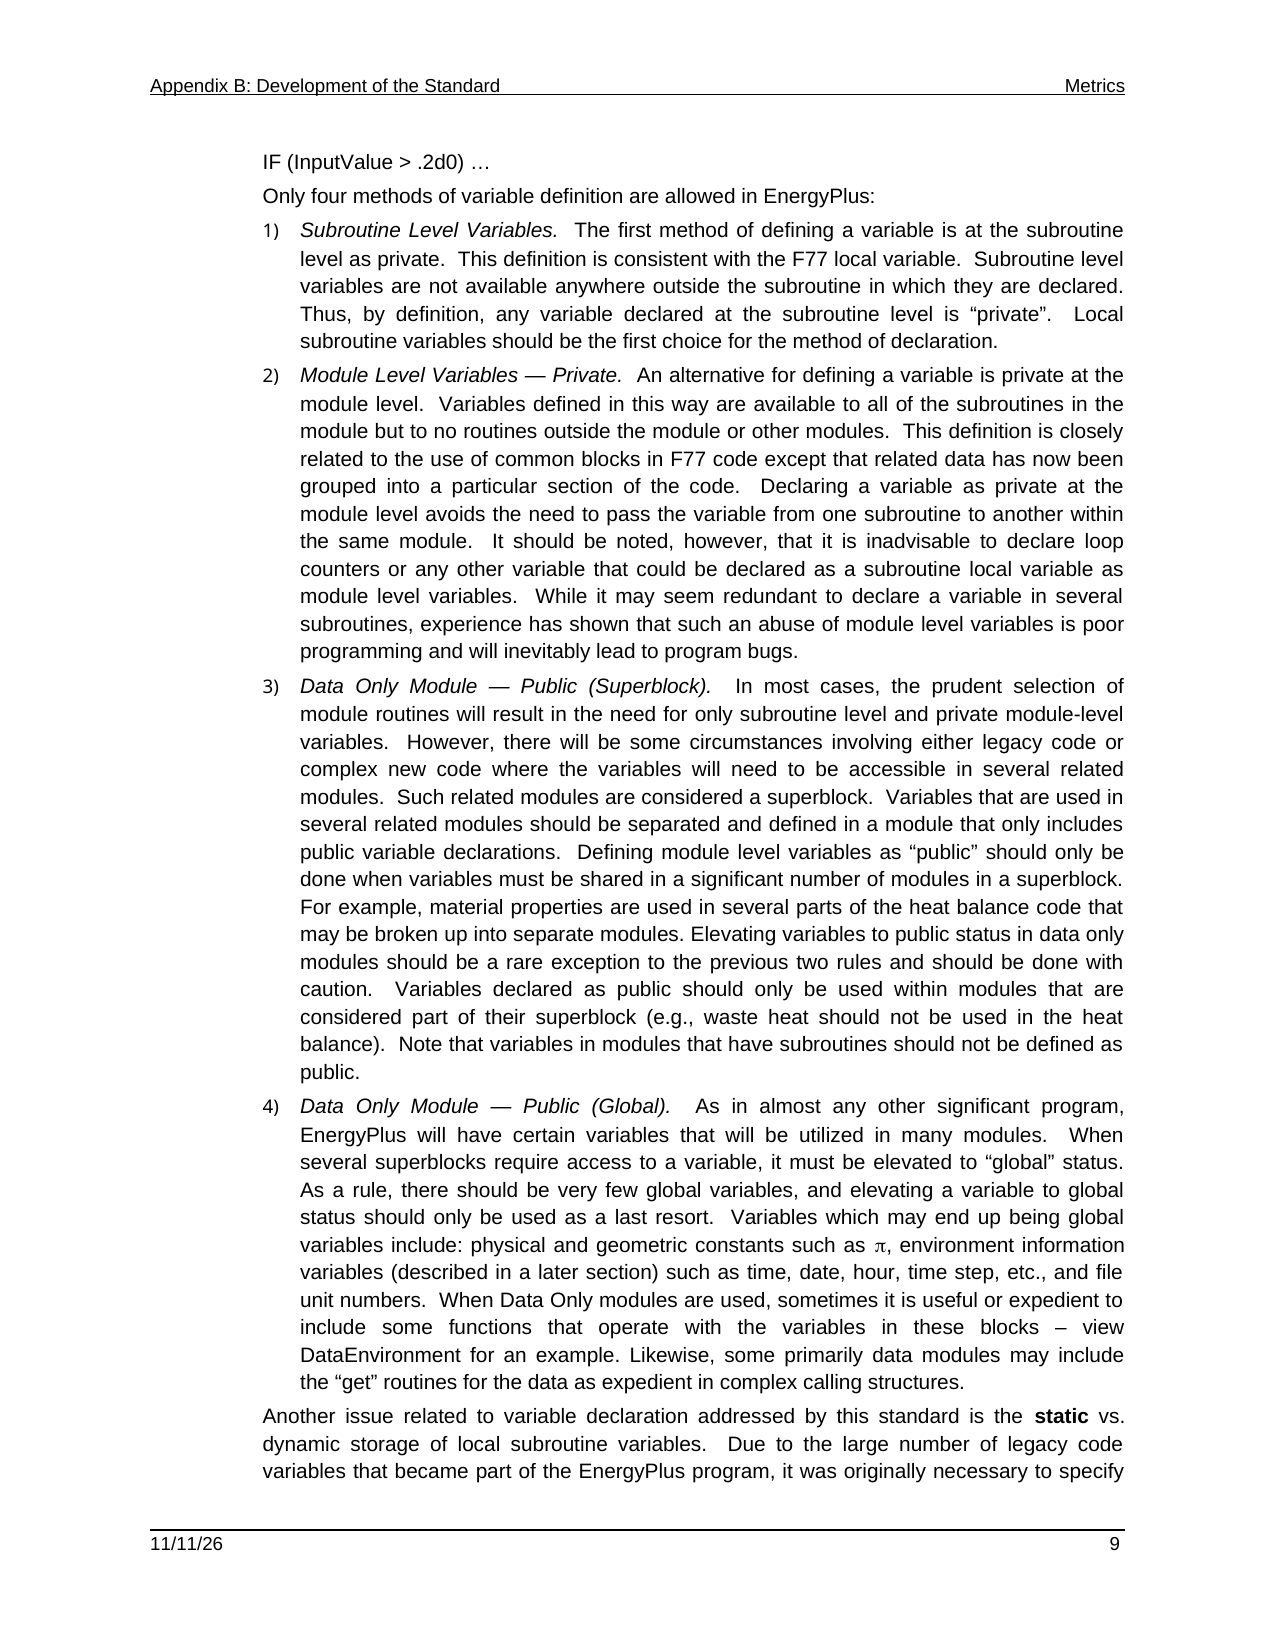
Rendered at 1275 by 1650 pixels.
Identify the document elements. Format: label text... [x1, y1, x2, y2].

list Data Only Module — Public (Global). As in almost any other significant program, EnergyPlus will have certain variables that will be utilized in many modules. When several superblocks require access to a variable, it must be elevated to “global” status. As a rule, there should be very few global variables, and elevating a variable to global status should only be used as a last resort. Variables which may end up being global variables include: physical and geometric constants such as , environment information variables (described in a later section) such as time, date, hour, time step, etc., and file unit numbers. When Data Only modules are used, sometimes it is useful or expedient to include some functions that operate with the variables in these blocks – view DataEnvironment for an example. Likewise, some primarily data modules may include the “get” routines for the data as expedient in complex calling structures. [262, 1093, 1125, 1394]
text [262, 1404, 1125, 1483]
text IF (InputValue > .2d0) … [262, 150, 1125, 174]
list Subroutine Level Variables. The first method of defining a variable is at the subroutine level as private. This definition is consistent with the F77 local variable. Subroutine level variables are not available anywhere outside the subroutine in which they are declared. Thus, by definition, any variable declared at the subroutine level is “private”. Local subroutine variables should be the first choice for the method of declaration. [262, 217, 1125, 353]
list Data Only Module — Public (Superblock). In most cases, the prudent selection of module routines will result in the need for only subroutine level and private module-level variables. However, there will be some circumstances involving either legacy code or complex new code where the variables will need to be accessible in several related modules. Such related modules are considered a superblock. Variables that are used in several related modules should be separated and defined in a module that only includes public variable declarations. Defining module level variables as “public” should only be done when variables must be shared in a significant number of modules in a superblock. For example, material properties are used in several parts of the heat balance code that may be broken up into separate modules. Elevating variables to public status in data only modules should be a rare exception to the previous two rules and should be done with caution. Variables declared as public should only be used within modules that are considered part of their superblock (e.g., waste heat should not be used in the heat balance). Note that variables in modules that have subroutines should not be defined as public. [262, 673, 1125, 1084]
list Module Level Variables — Private. An alternative for defining a variable is private at the module level. Variables defined in this way are available to all of the subroutines in the module but to no routines outside the module or other modules. This definition is closely related to the use of common blocks in F77 code except that related data has now been grouped into a particular section of the code. Declaring a variable as private at the module level avoids the need to pass the variable from one subroutine to another within the same module. It should be noted, however, that it is inadvisable to declare loop counters or any other variable that could be declared as a subroutine local variable as module level variables. While it may seem redundant to declare a variable in several subroutines, experience has shown that such an abuse of module level variables is poor programming and will inevitably lead to program bugs. [262, 363, 1125, 663]
text Only four methods of variable definition are allowed in EnergyPlus: [262, 184, 1125, 208]
